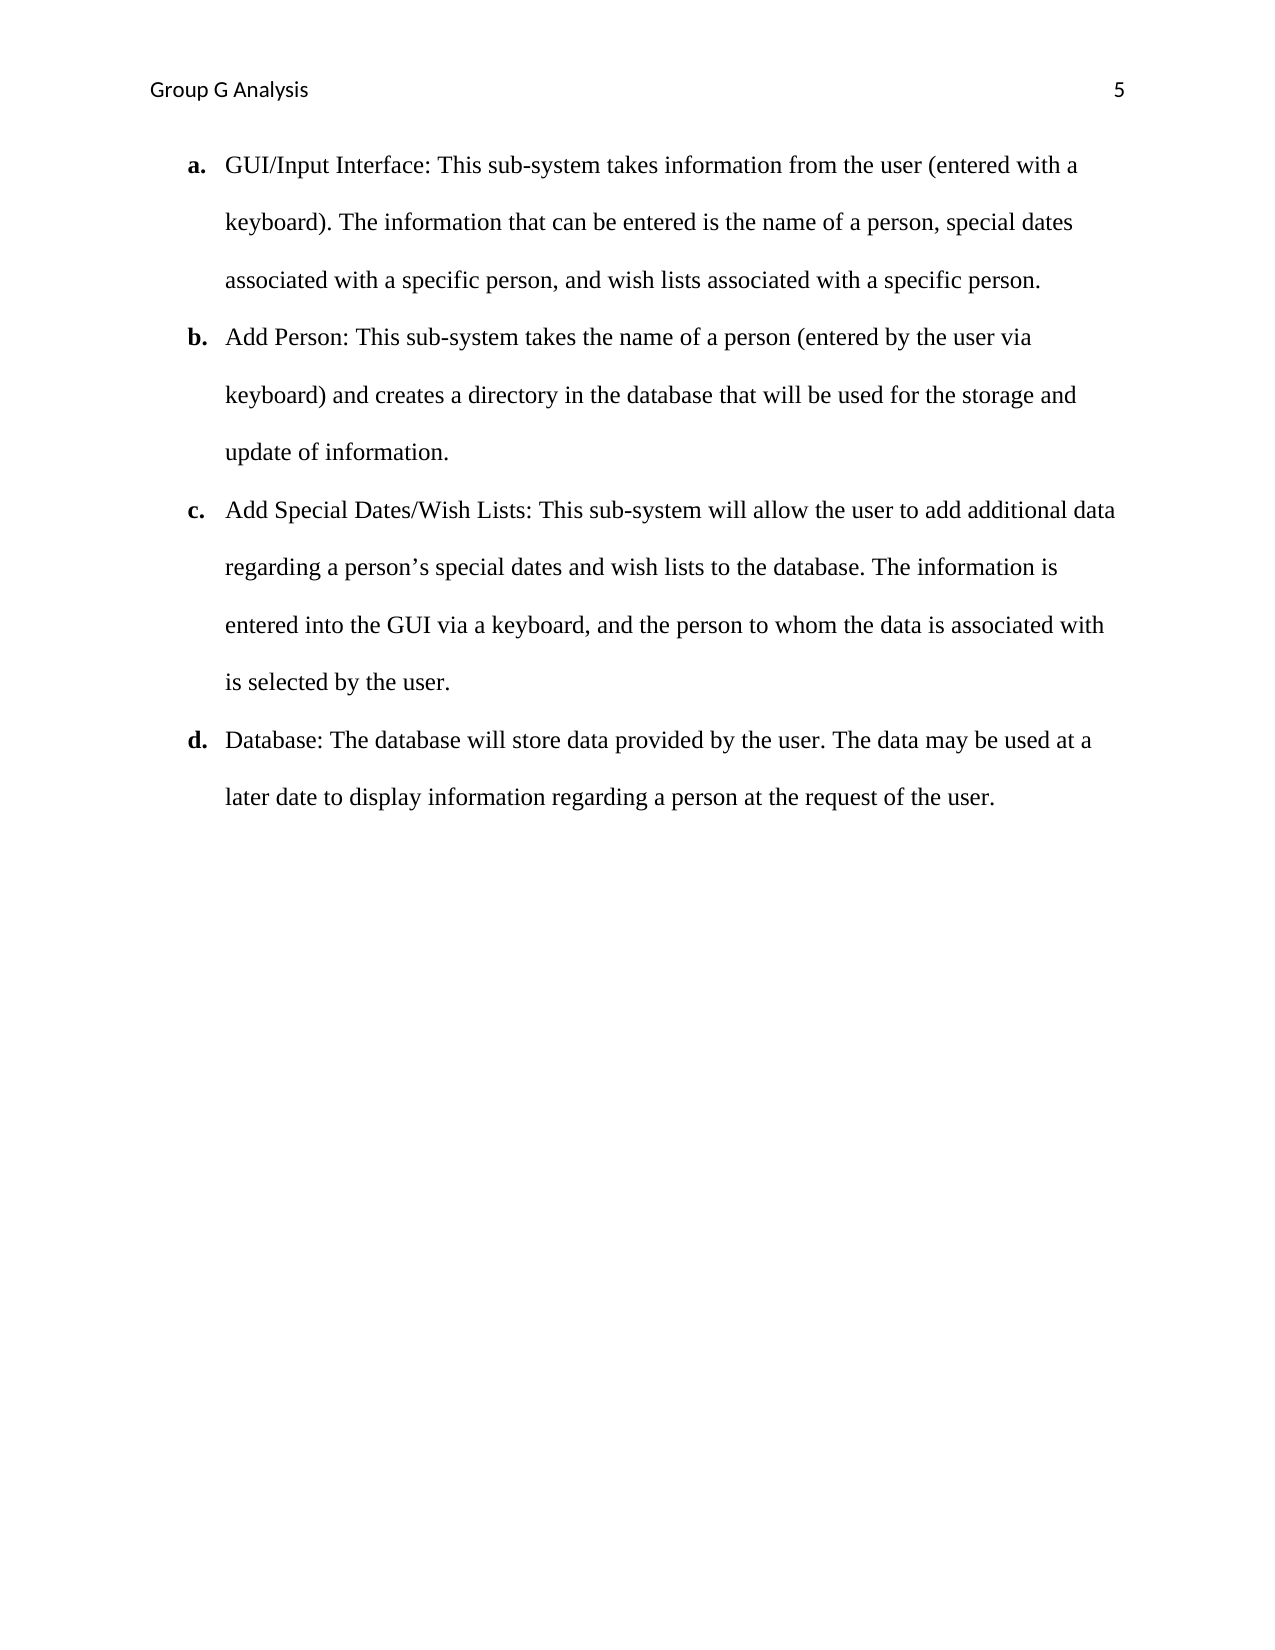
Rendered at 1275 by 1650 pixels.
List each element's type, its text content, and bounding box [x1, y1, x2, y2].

list Add Person: This sub-system takes the name of a person (entered by the user via keyboard) and creates a directory in the database that will be used for the storage and update of information. [187, 322, 1125, 466]
list Database: The database will store data provided by the user. The data may be used at a later date to display information regarding a person at the request of the user. [187, 725, 1125, 811]
list GUI/Input Interface: This sub-system takes information from the user (entered with a keyboard). The information that can be entered is the name of a person, special dates associated with a specific person, and wish lists associated with a specific person. [187, 150, 1125, 294]
list Add Special Dates/Wish Lists: This sub-system will allow the user to add additional data regarding a person’s special dates and wish lists to the database. The information is entered into the GUI via a keyboard, and the person to whom the data is associated with is selected by the user. [187, 495, 1125, 696]
